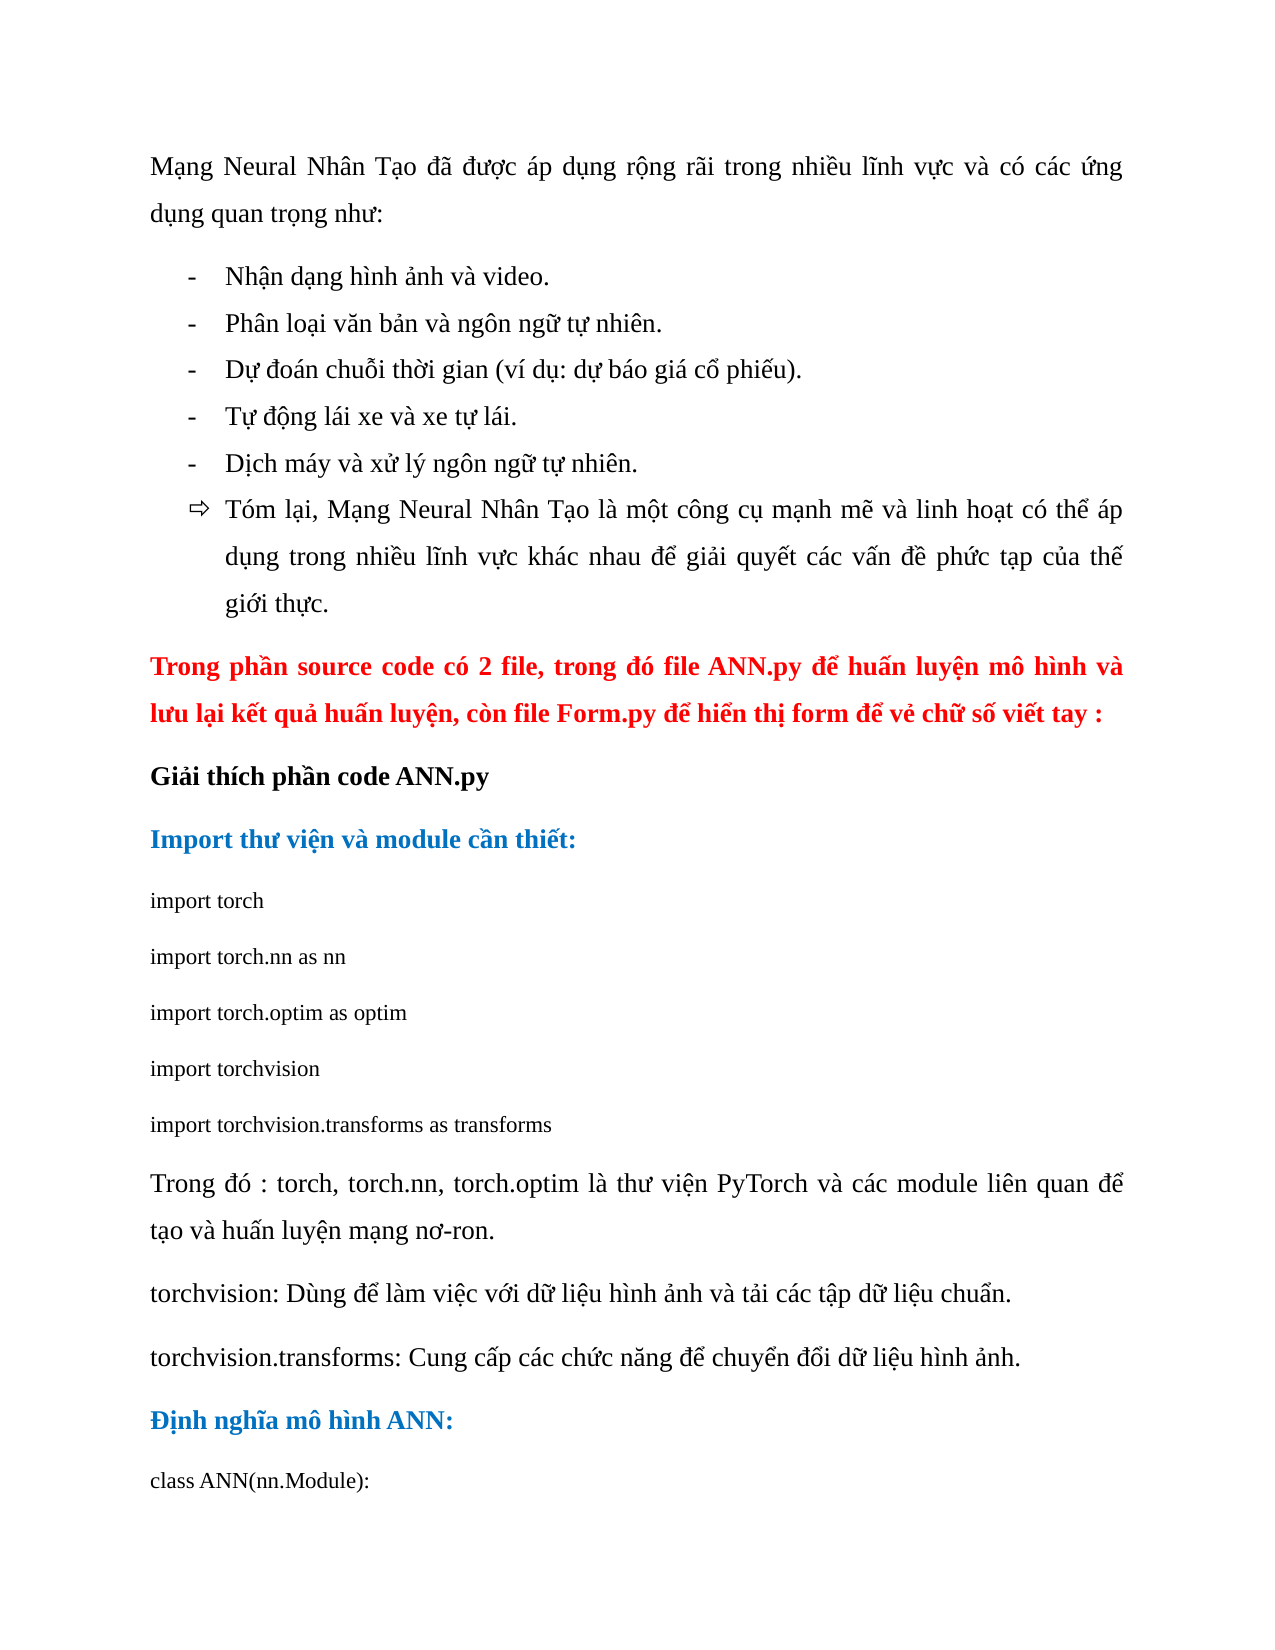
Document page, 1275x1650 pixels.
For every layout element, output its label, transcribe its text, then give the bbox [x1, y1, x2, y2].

list Phân loại văn bản và ngôn ngữ tự nhiên. [187, 307, 1125, 338]
list Nhận dạng hình ảnh và video. [187, 260, 1125, 291]
list Tóm lại, Mạng Neural Nhân Tạo là một công cụ mạnh mẽ và linh hoạt có thể áp dụng trong nhiều lĩnh vực khác nhau để giải quyết các vấn đề phức tạp của thế giới thực. [187, 493, 1125, 618]
text class ANN(nn.Module): [150, 1467, 1125, 1494]
list Dịch máy và xử lý ngôn ngữ tự nhiên. [187, 447, 1125, 478]
list Tự động lái xe và xe tự lái. [187, 400, 1125, 431]
text import torchvision [150, 1055, 1125, 1082]
text torchvision: Dùng để làm việc với dữ liệu hình ảnh và tải các tập dữ liệu chuẩn. [150, 1277, 1125, 1309]
text Mạng Neural Nhân Tạo đã được áp dụng rộng rãi trong nhiều lĩnh vực và có các ứng dụng quan trọng như: [150, 150, 1125, 228]
text import torchvision.transforms as transforms [150, 1111, 1125, 1138]
text import torch.optim as optim [150, 999, 1125, 1025]
text Trong đó : torch, torch.nn, torch.optim là thư viện PyTorch và các module liên quan để tạo và huấn luyện mạng nơ-ron. [150, 1167, 1125, 1245]
text Giải thích phần code ANN.py [150, 760, 1125, 791]
list Dự đoán chuỗi thời gian (ví dụ: dự báo giá cổ phiếu). [187, 353, 1125, 384]
text import torch [150, 887, 1125, 913]
text torchvision.transforms: Cung cấp các chức năng để chuyển đổi dữ liệu hình ảnh. [150, 1341, 1125, 1372]
text Trong phần source code có 2 file, trong đó file ANN.py để huấn luyện mô hình và lưu lại kết quả huấn luyện, còn file Form.py để hiển thị form để vẻ chữ số viết tay : [150, 650, 1125, 728]
text import torch.nn as nn [150, 943, 1125, 969]
text Định nghĩa mô hình ANN: [150, 1404, 1125, 1435]
text Import thư viện và module cần thiết: [150, 823, 1125, 854]
